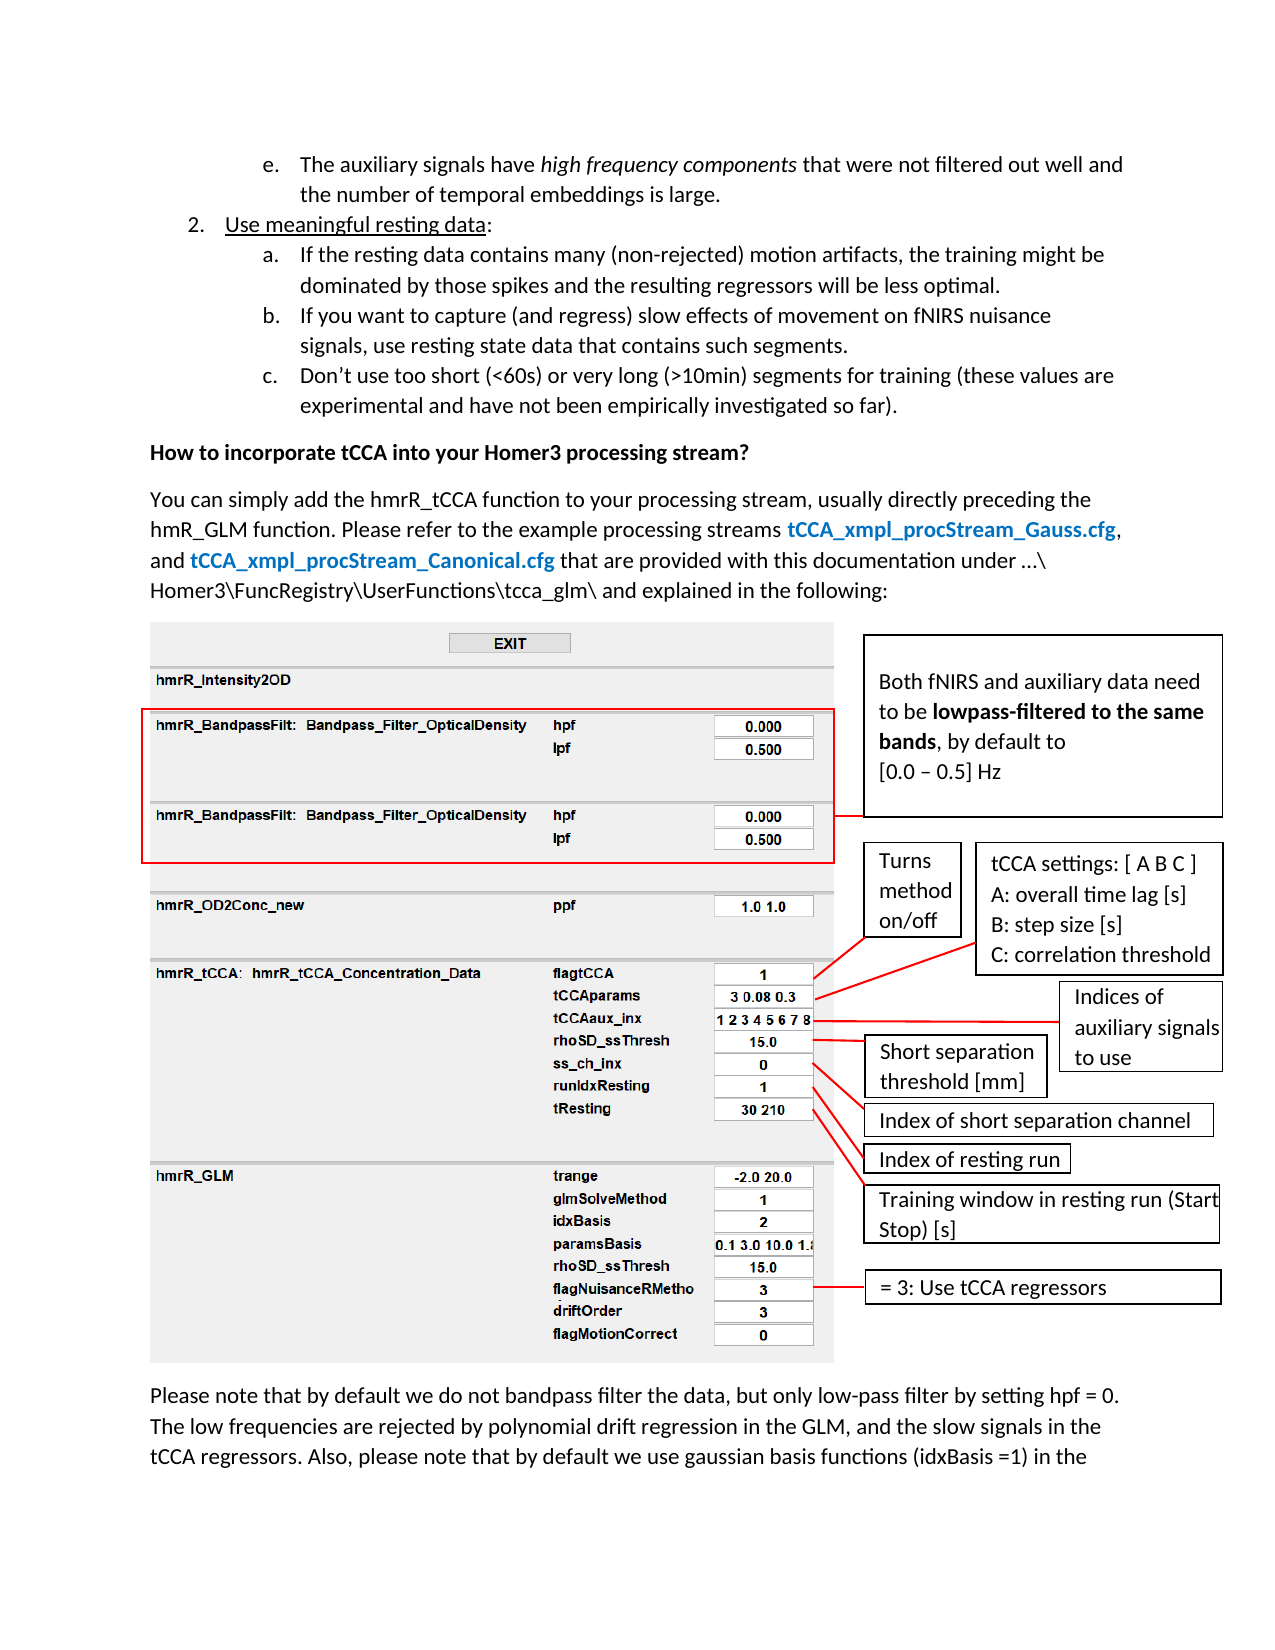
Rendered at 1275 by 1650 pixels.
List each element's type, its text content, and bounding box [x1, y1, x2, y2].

picture [150, 864, 835, 1363]
text You can simply add the hmrR_tCCA function to your processing stream, usually directly preceding the hmR_GLM function. Please refer to the example processing streams tCCA_xmpl_procStream_Gauss.cfg, and tCCA_xmpl_procStream_Canonical.cfg that are provided with this documentation under …\Homer3\FuncRegistry\UserFunctions\tcca_glm\ and explained in the following: [150, 485, 1125, 604]
list If the resting data contains many (non-rejected) motion artifacts, the training might be dominated by those spikes and the resulting regressors will be less optimal. [262, 241, 1125, 299]
list Use meaningful resting data: [187, 210, 1125, 238]
text How to incorporate tCCA into your Homer3 processing stream? [150, 438, 1125, 467]
list The auxiliary signals have high frequency components that were not filtered out well and the number of temporal embeddings is large. [262, 150, 1125, 208]
list Don’t use too short (<60s) or very long (>10min) segments for training (these values are experimental and have not been empirically investigated so far). [262, 361, 1125, 420]
picture [150, 710, 833, 862]
list If you want to capture (and regress) slow effects of movement on fNIRS nuisance signals, use resting state data that contains such segments. [262, 301, 1125, 359]
picture [150, 622, 835, 708]
